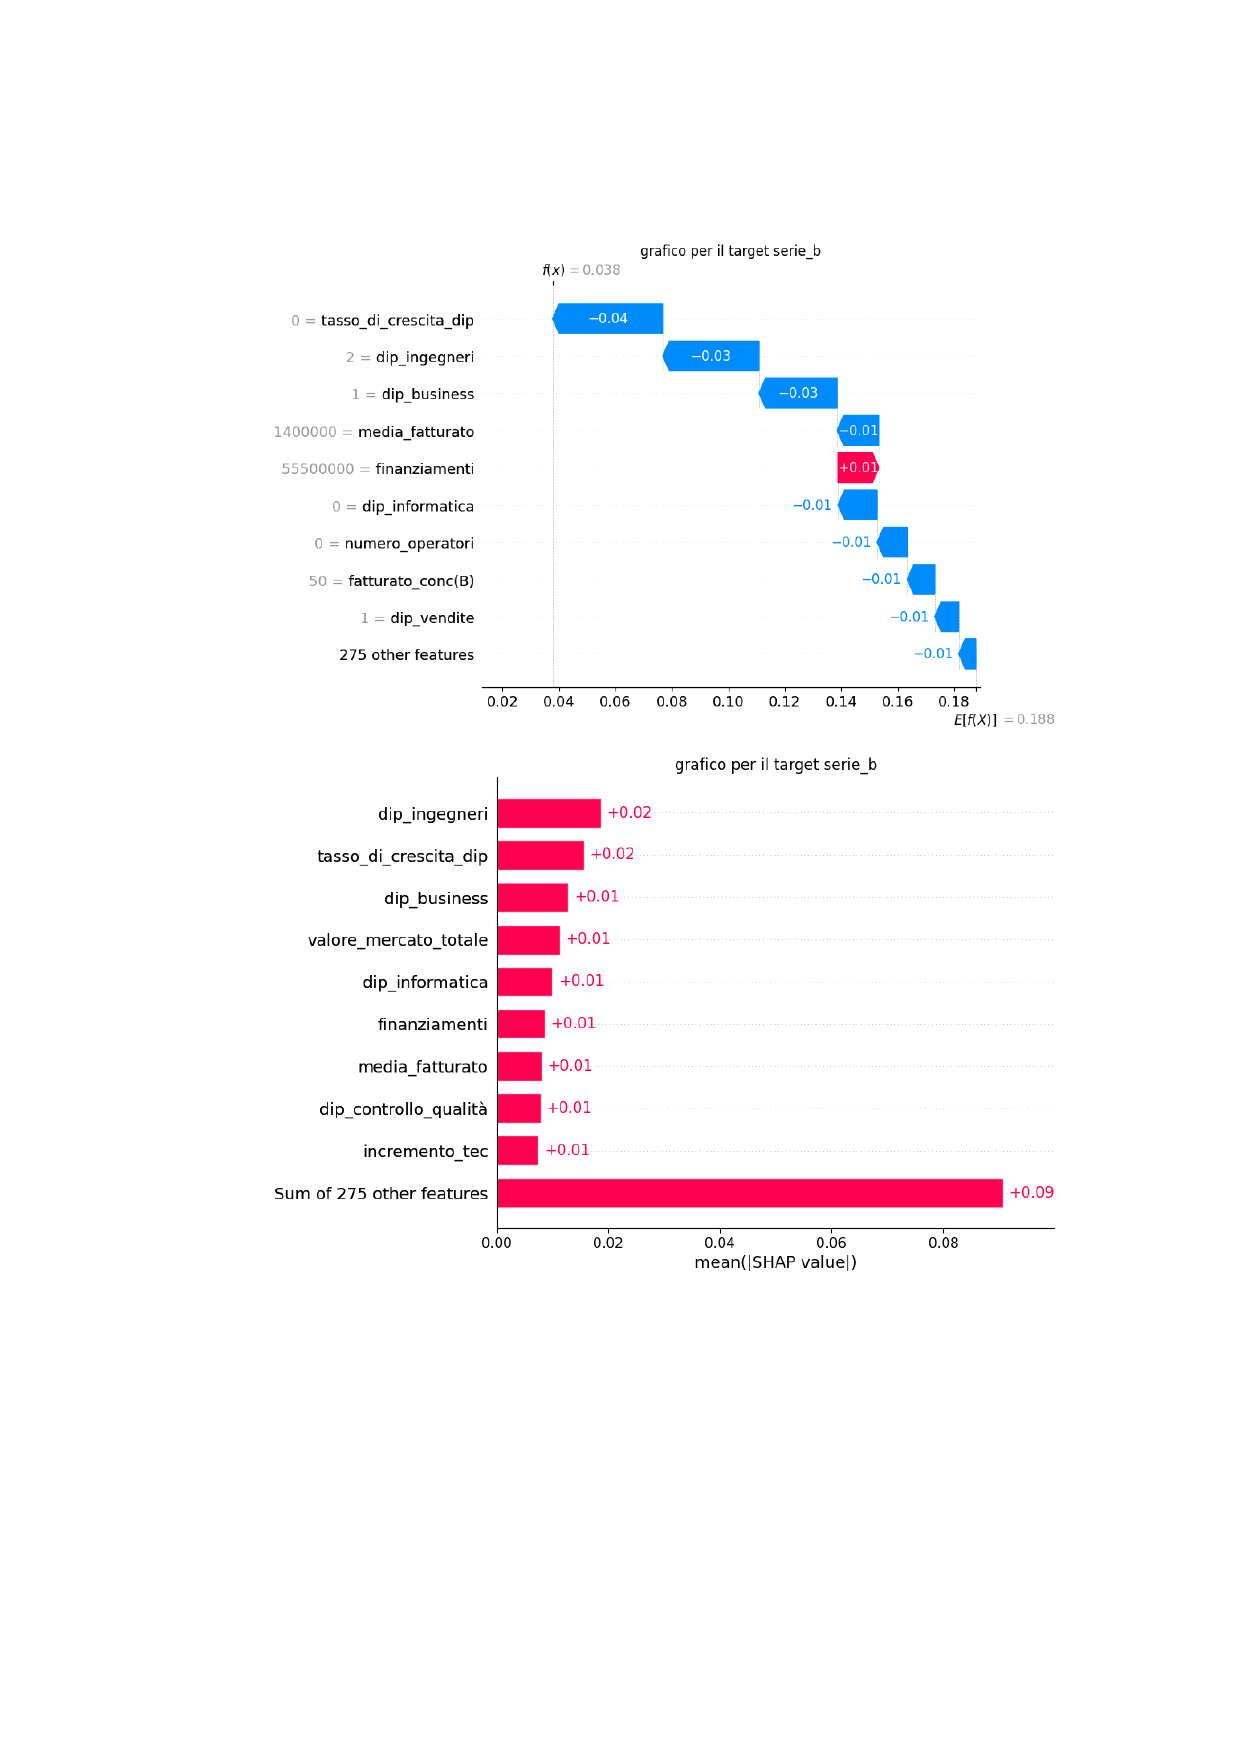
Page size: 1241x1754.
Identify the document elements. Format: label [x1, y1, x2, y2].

picture [265, 748, 1063, 1280]
picture [265, 236, 1063, 735]
